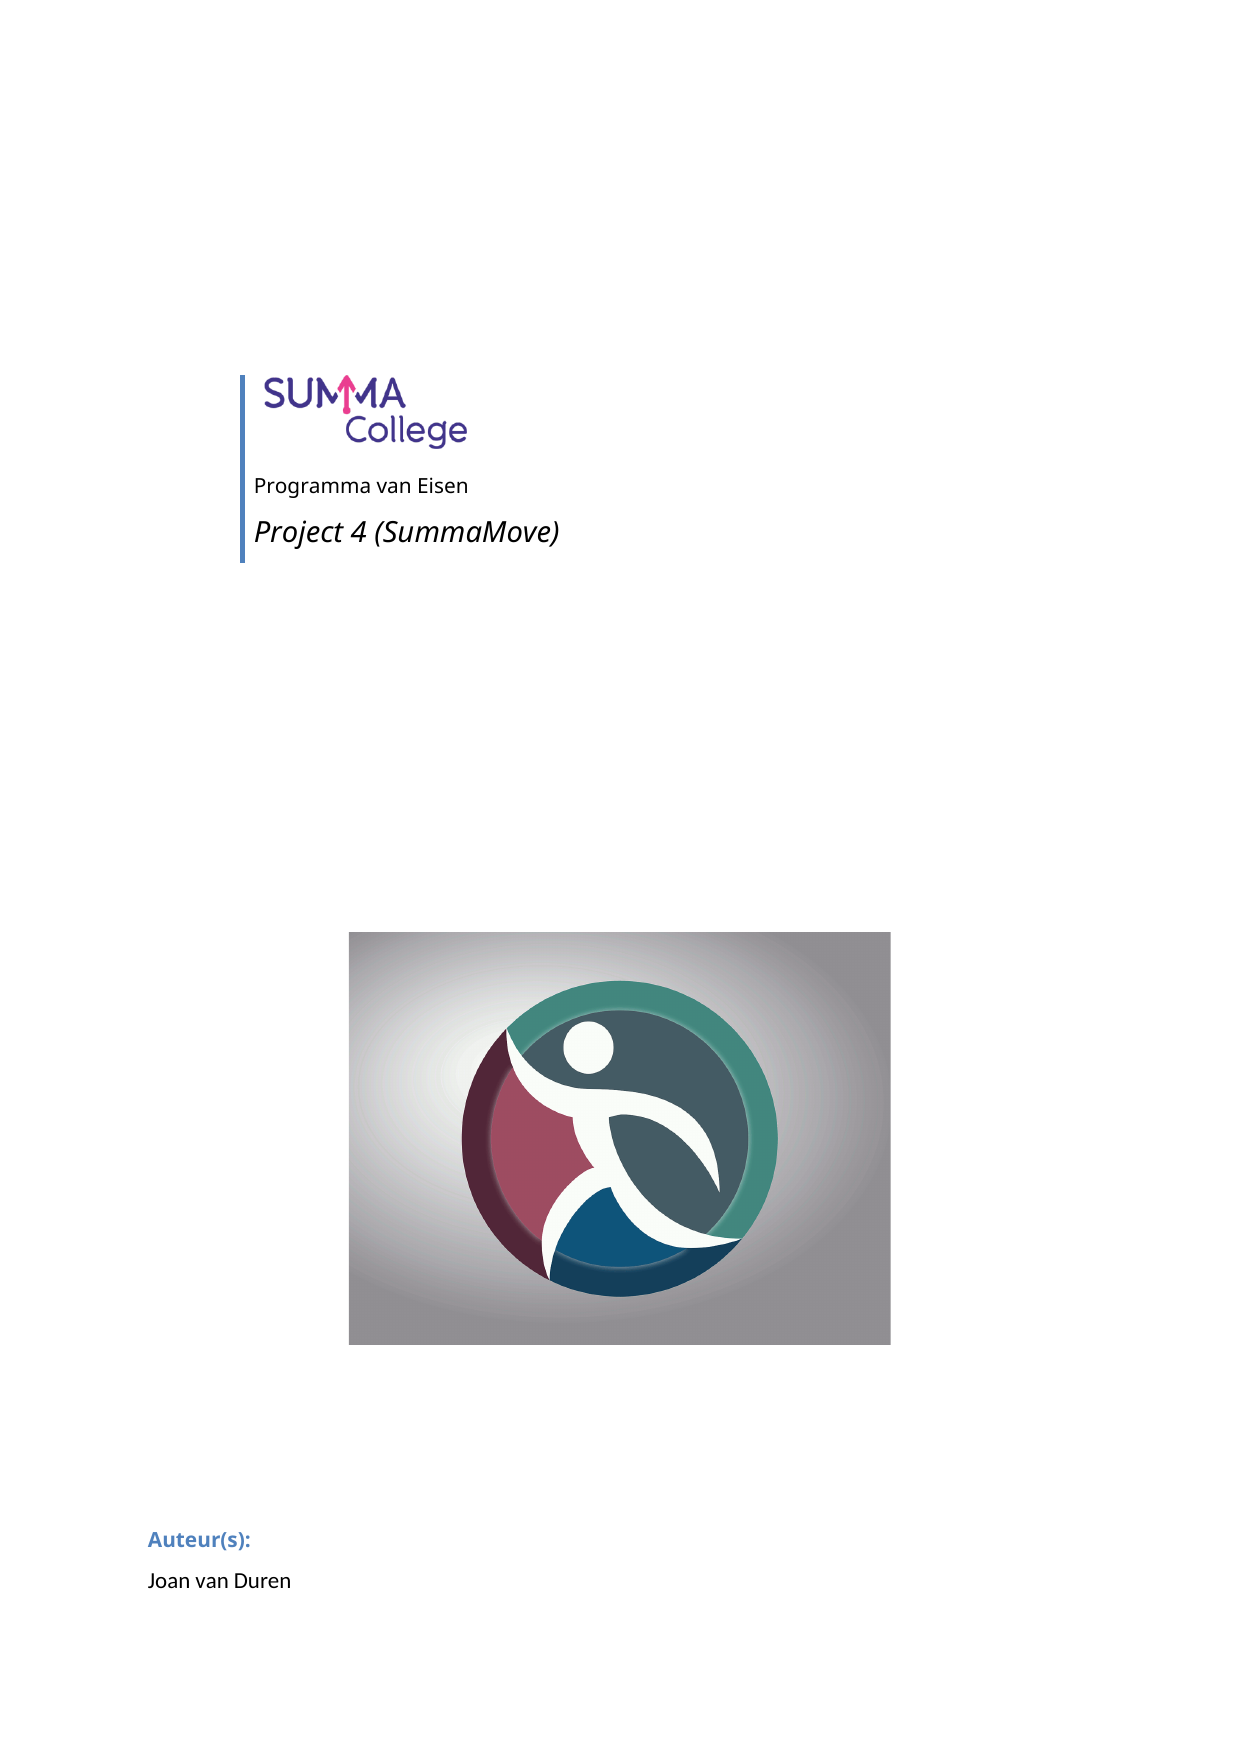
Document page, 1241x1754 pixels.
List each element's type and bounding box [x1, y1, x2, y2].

picture [348, 932, 891, 1345]
picture [264, 375, 467, 449]
